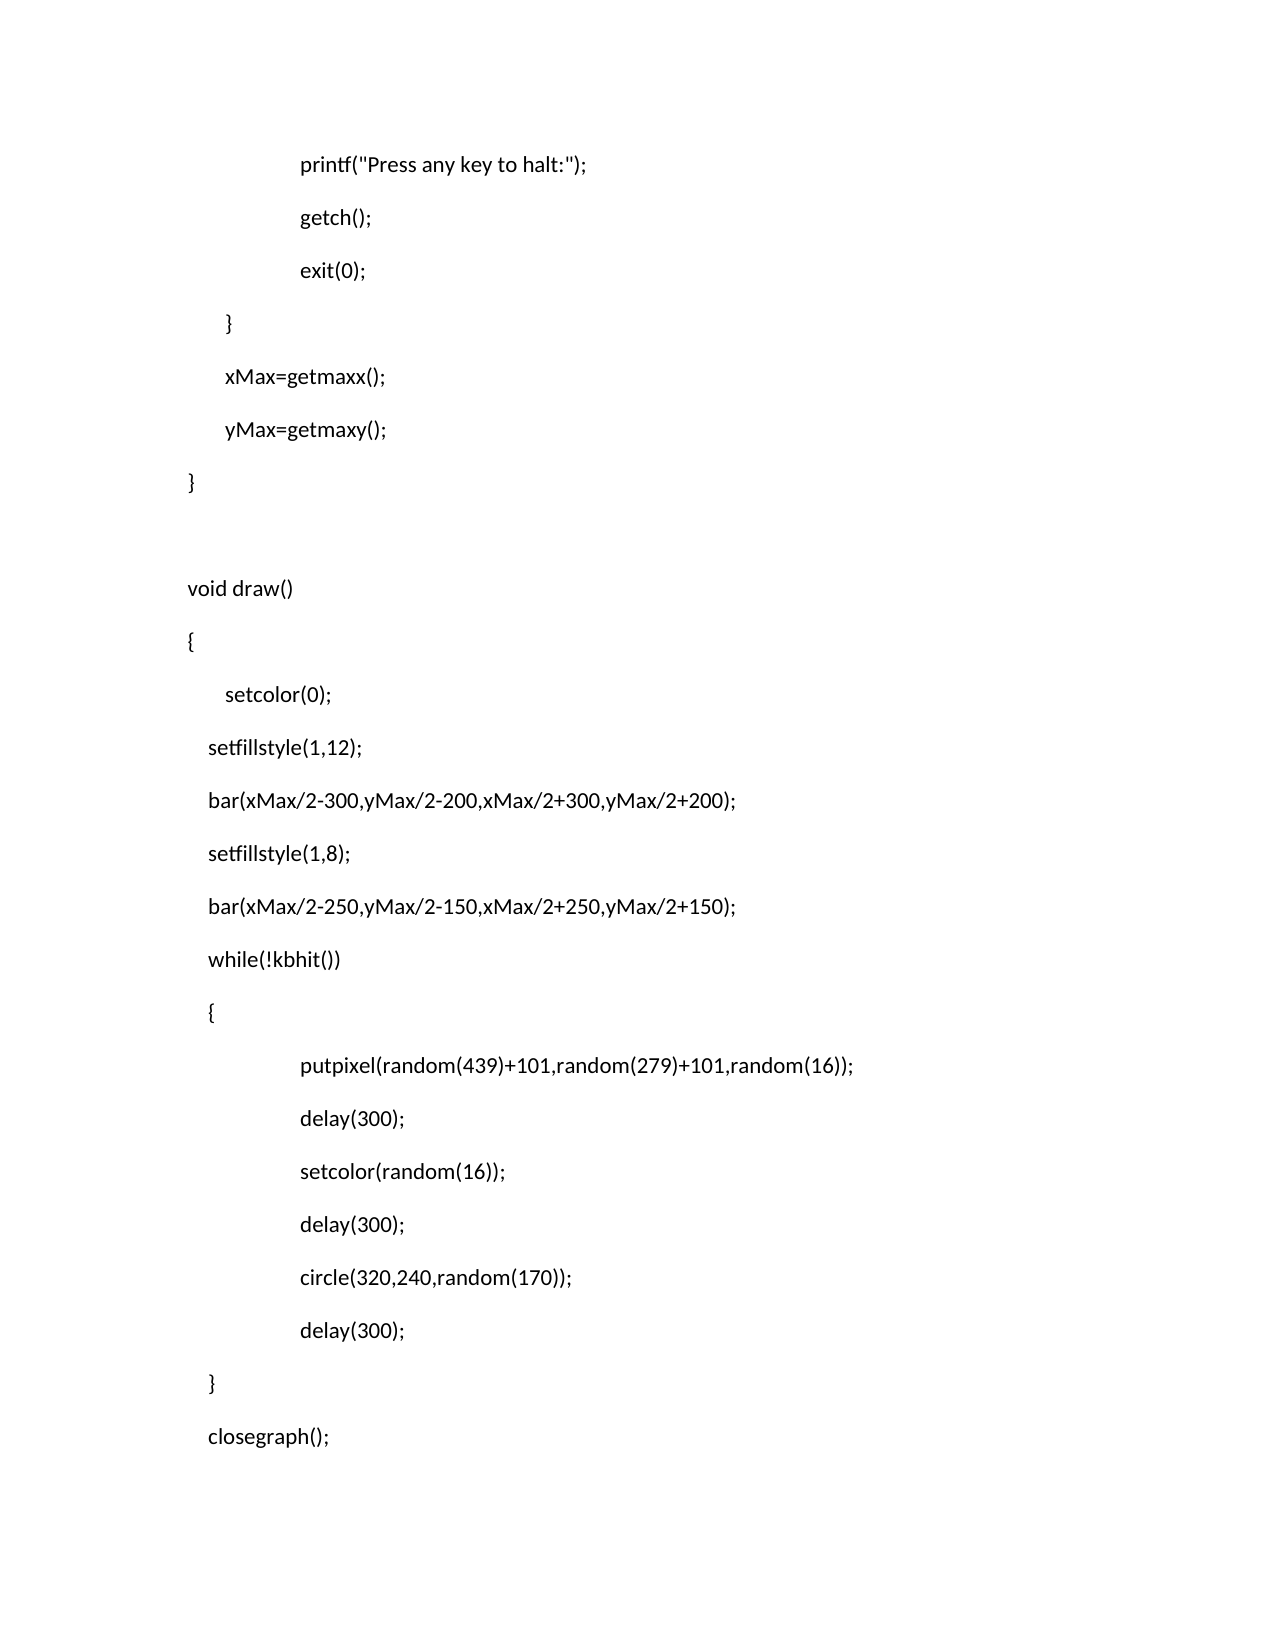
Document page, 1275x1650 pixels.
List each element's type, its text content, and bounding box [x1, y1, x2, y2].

text getch(); [187, 203, 1125, 231]
text } [187, 309, 1125, 337]
text xMax=getmaxx(); [187, 362, 1125, 390]
text setcolor(0); [187, 680, 1125, 708]
text delay(300); [187, 1210, 1125, 1238]
text setfillstyle(1,12); [187, 733, 1125, 761]
text circle(320,240,random(170)); [187, 1263, 1125, 1291]
text putpixel(random(439)+101,random(279)+101,random(16)); [187, 1051, 1125, 1079]
text { [187, 627, 1125, 655]
text exit(0); [187, 256, 1125, 284]
text bar(xMax/2-250,yMax/2-150,xMax/2+250,yMax/2+150); [187, 892, 1125, 920]
text { [187, 998, 1125, 1026]
text setfillstyle(1,8); [187, 839, 1125, 867]
text setcolor(random(16)); [187, 1157, 1125, 1185]
text } [187, 1369, 1125, 1397]
text while(!kbhit()) [187, 945, 1125, 973]
text printf("Press any key to halt:"); [187, 150, 1125, 178]
text yMax=getmaxy(); [187, 415, 1125, 443]
text delay(300); [187, 1316, 1125, 1344]
text void draw() [187, 574, 1125, 602]
text delay(300); [187, 1104, 1125, 1132]
text bar(xMax/2-300,yMax/2-200,xMax/2+300,yMax/2+200); [187, 786, 1125, 814]
text } [187, 468, 1125, 496]
text closegraph(); [187, 1422, 1125, 1451]
